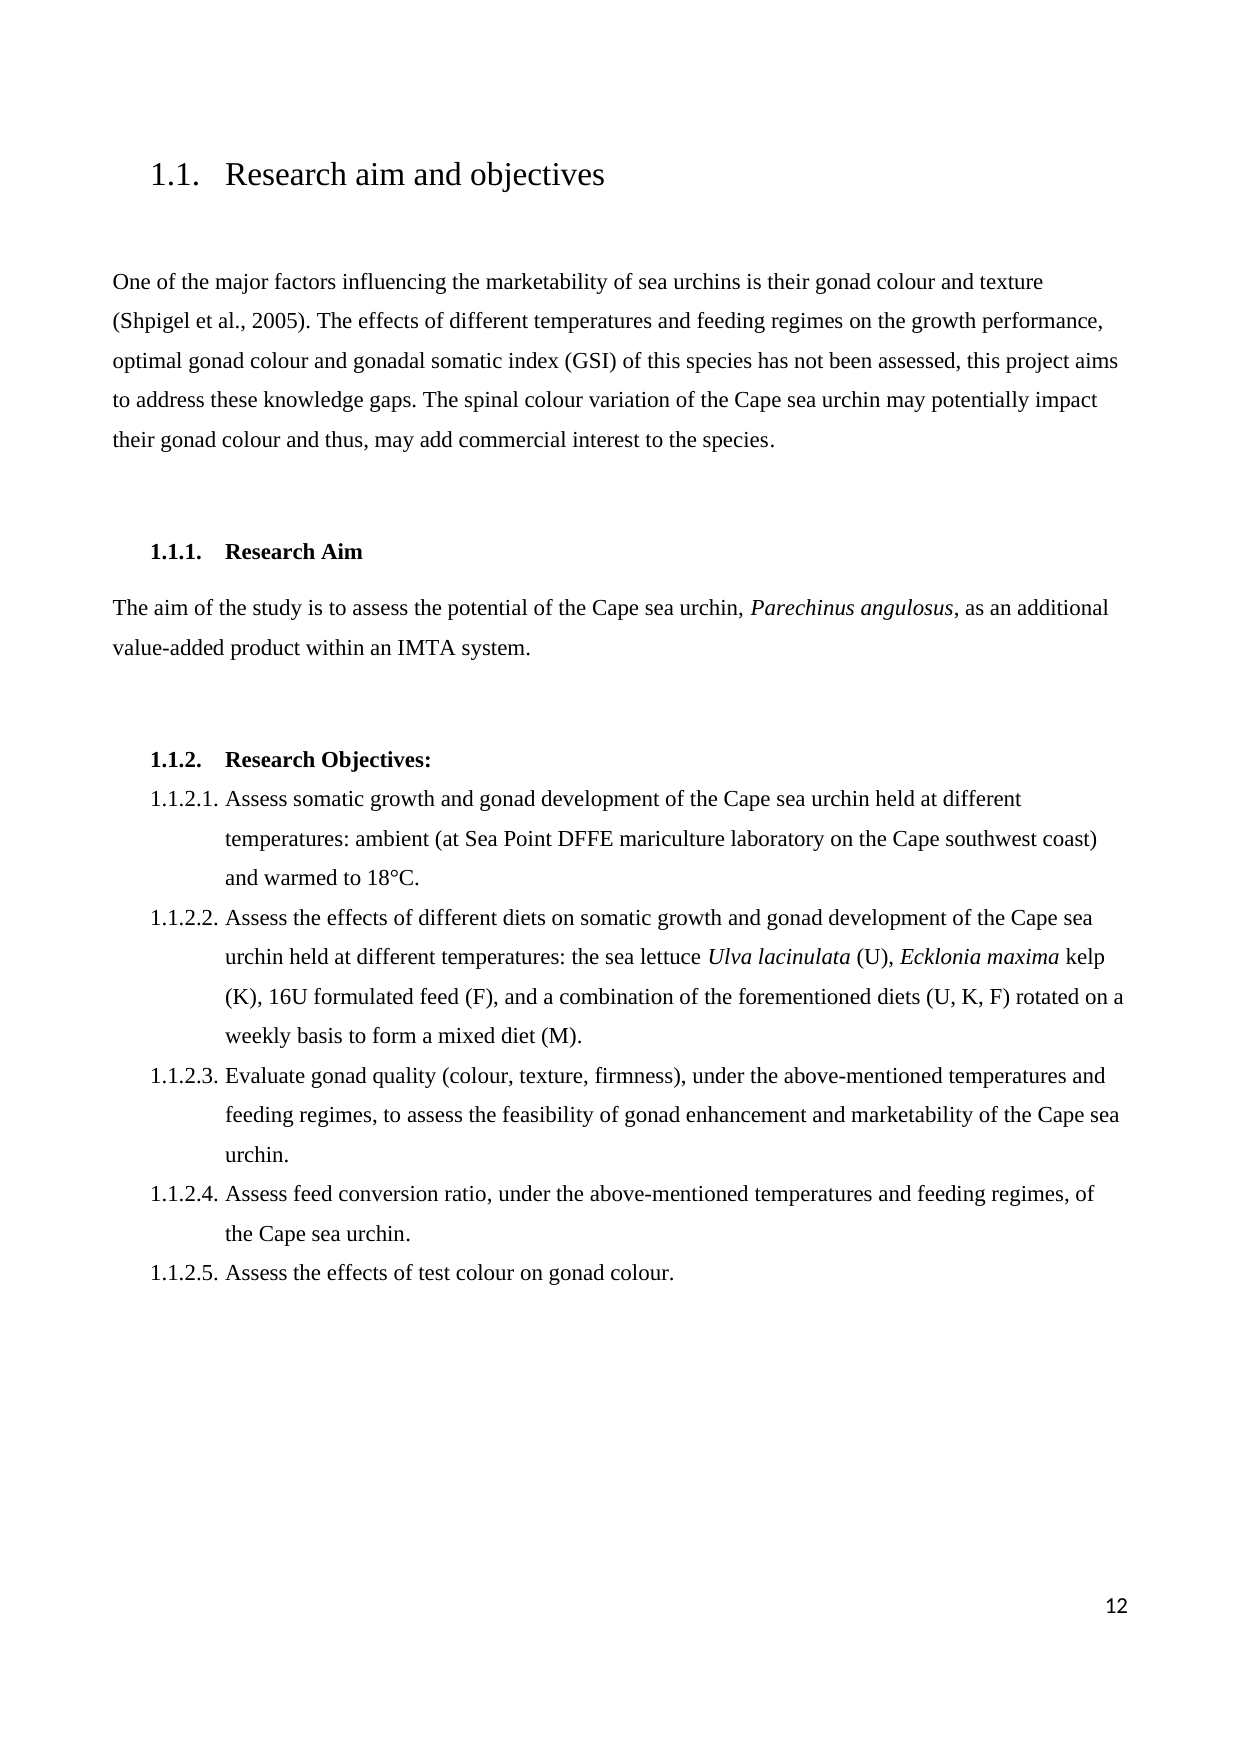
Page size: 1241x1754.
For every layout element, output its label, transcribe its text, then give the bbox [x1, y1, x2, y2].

subtitle Research aim and objectives [150, 154, 1128, 192]
list Research Objectives: [150, 746, 1128, 772]
list Assess feed conversion ratio, under the above-mentioned temperatures and feeding regimes, of the Cape sea urchin. [150, 1180, 1128, 1246]
list Assess the effects of test colour on gonad colour. [150, 1259, 1128, 1286]
list Assess somatic growth and gonad development of the Cape sea urchin held at different temperatures: ambient (at Sea Point DFFE mariculture laboratory on the Cape southwest coast) and warmed to 18°C. [150, 785, 1128, 891]
list Research Aim [150, 538, 1128, 564]
text One of the major factors influencing the marketability of sea urchins is their gonad colour and texture (Shpigel et al., 2005). The effects of different temperatures and feeding regimes on the growth performance, optimal gonad colour and gonadal somatic index (GSI) of this species has not been assessed, this project aims to address these knowledge gaps. The spinal colour variation of the Cape sea urchin may potentially impact their gonad colour and thus, may add commercial interest to the species. [112, 268, 1128, 452]
list Evaluate gonad quality (colour, texture, firmness), under the above-mentioned temperatures and feeding regimes, to assess the feasibility of gonad enhancement and marketability of the Cape sea urchin. [150, 1062, 1128, 1167]
text The aim of the study is to assess the potential of the Cape sea urchin, Parechinus angulosus, as an additional value-added product within an IMTA system. [112, 594, 1128, 660]
list Assess the effects of different diets on somatic growth and gonad development of the Cape sea urchin held at different temperatures: the sea lettuce Ulva lacinulata (U), Ecklonia maxima kelp (K), 16U formulated feed (F), and a combination of the forementioned diets (U, K, F) rotated on a weekly basis to form a mixed diet (M). [150, 904, 1128, 1049]
